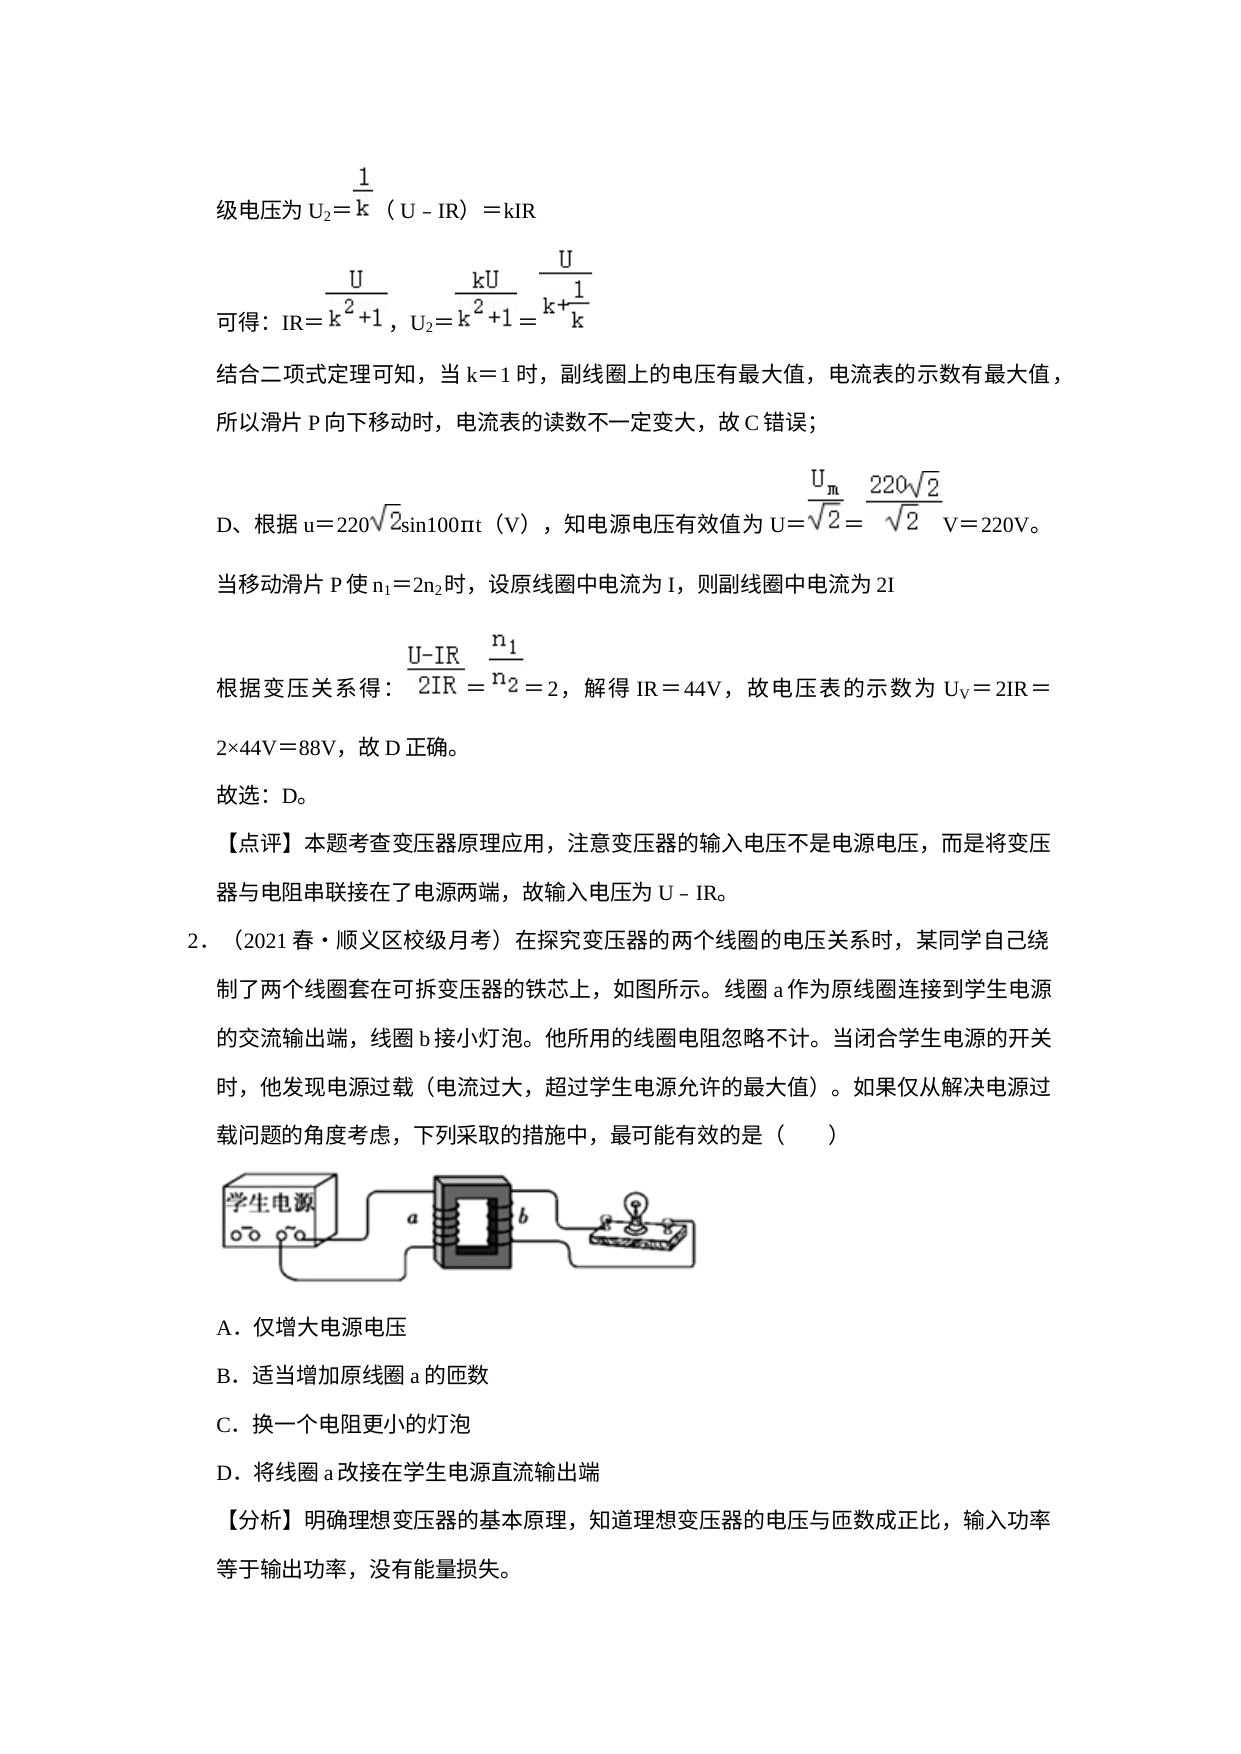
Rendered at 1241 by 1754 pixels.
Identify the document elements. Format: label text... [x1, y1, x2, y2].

picture [407, 642, 465, 697]
picture [488, 625, 524, 697]
picture [369, 504, 401, 533]
picture [325, 266, 388, 331]
text 故选：D。 [216, 777, 1053, 810]
picture [352, 163, 374, 219]
text 【点评】本题考查变压器原理应用，注意变压器的输入电压不是电源电压，而是将变压器与电阻串联接在了电源两端，故输入电压为U﹣IR。 [216, 826, 1053, 907]
picture [807, 465, 844, 533]
text 根据变压关系得：＝＝2，解得IR＝44V，故电压表的示数为UV＝2IR＝2×44V＝88V，故D正确。 [216, 615, 1053, 762]
picture [866, 471, 943, 533]
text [216, 162, 1053, 227]
text 2．（2021春•顺义区校级月考）在探究变压器的两个线圈的电压关系时，某同学自己绕制了两个线圈套在可拆变压器的铁芯上，如图所示。线圈a作为原线圈连接到学生电源的交流输出端，线圈b接小灯泡。他所用的线圈电阻忽略不计。当闭合学生电源的开关时，他发现电源过载（电流过大，超过学生电源允许的最大值）。如果仅从解决电源过载问题的角度考虑，下列采取的措施中，最可能有效的是（ ） [187, 923, 1053, 1150]
text 【分析】明确理想变压器的基本原理，知道理想变压器的电压与匝数成正比，输入功率等于输出功率，没有能量损失。 [216, 1503, 1053, 1584]
text A．仅增大电源电压 [187, 1309, 1053, 1342]
text 结合二项式定理可知，当k＝1时，副线圈上的电压有最大值，电流表的示数有最大值，所以滑片P向下移动时，电流表的读数不一定变大，故C错误； [216, 356, 1053, 437]
picture [539, 246, 593, 331]
picture [216, 1166, 701, 1288]
picture [454, 266, 518, 331]
text 可得：IR＝，U2＝＝ [216, 243, 1053, 340]
text B．适当增加原线圈a的匝数 [187, 1358, 1053, 1390]
text D．将线圈a改接在学生电源直流输出端 [187, 1454, 1053, 1487]
text C．换一个电阻更小的灯泡 [187, 1406, 1053, 1439]
text D、根据u＝220sin100πt（V），知电源电压有效值为U＝＝V＝220V。当移动滑片P使n1＝2n2时，设原线圈中电流为I，则副线圈中电流为2I [216, 453, 1053, 599]
